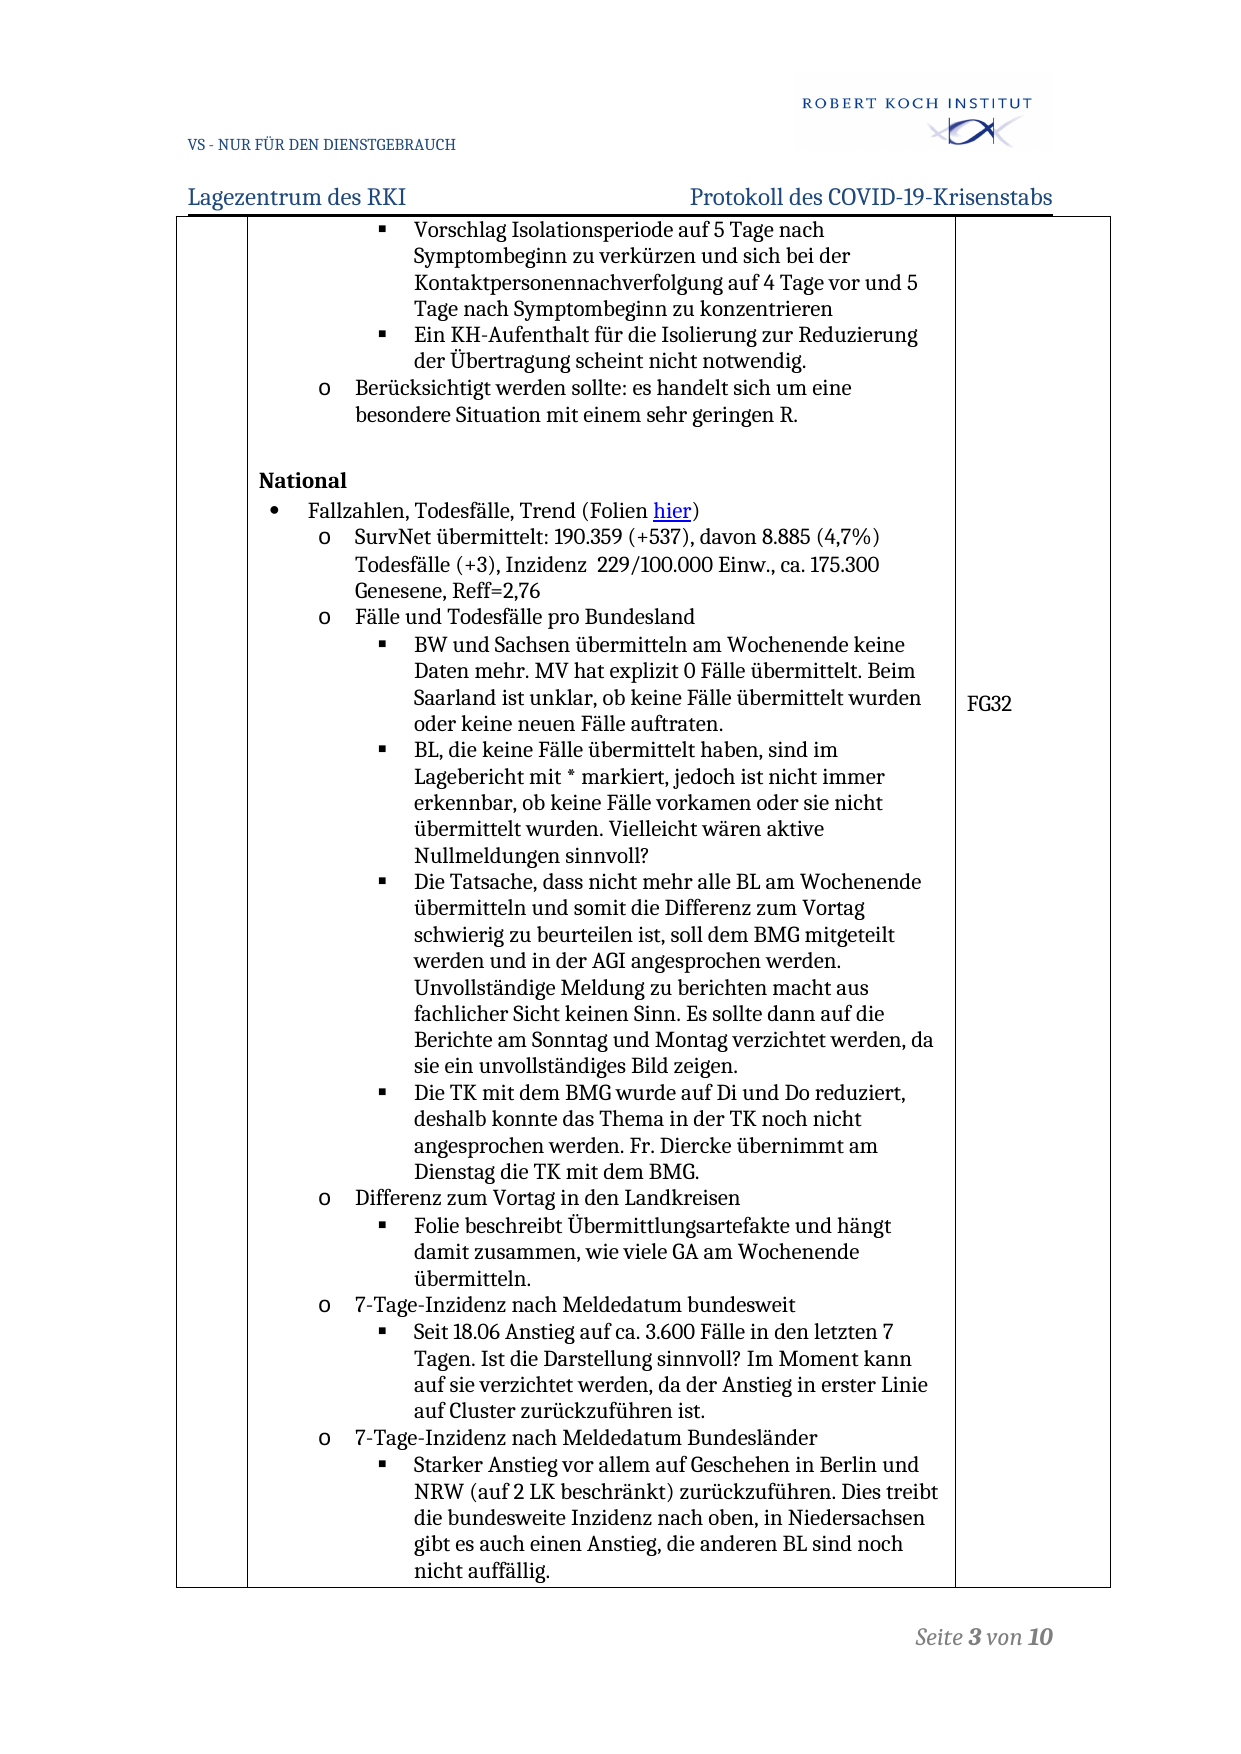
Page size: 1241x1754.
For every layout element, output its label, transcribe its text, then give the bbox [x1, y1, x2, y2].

picture [794, 73, 1053, 151]
table_cell 1 [177, 217, 247, 1587]
table_cell ZIG1 FG32 FG34 [956, 217, 1110, 1587]
